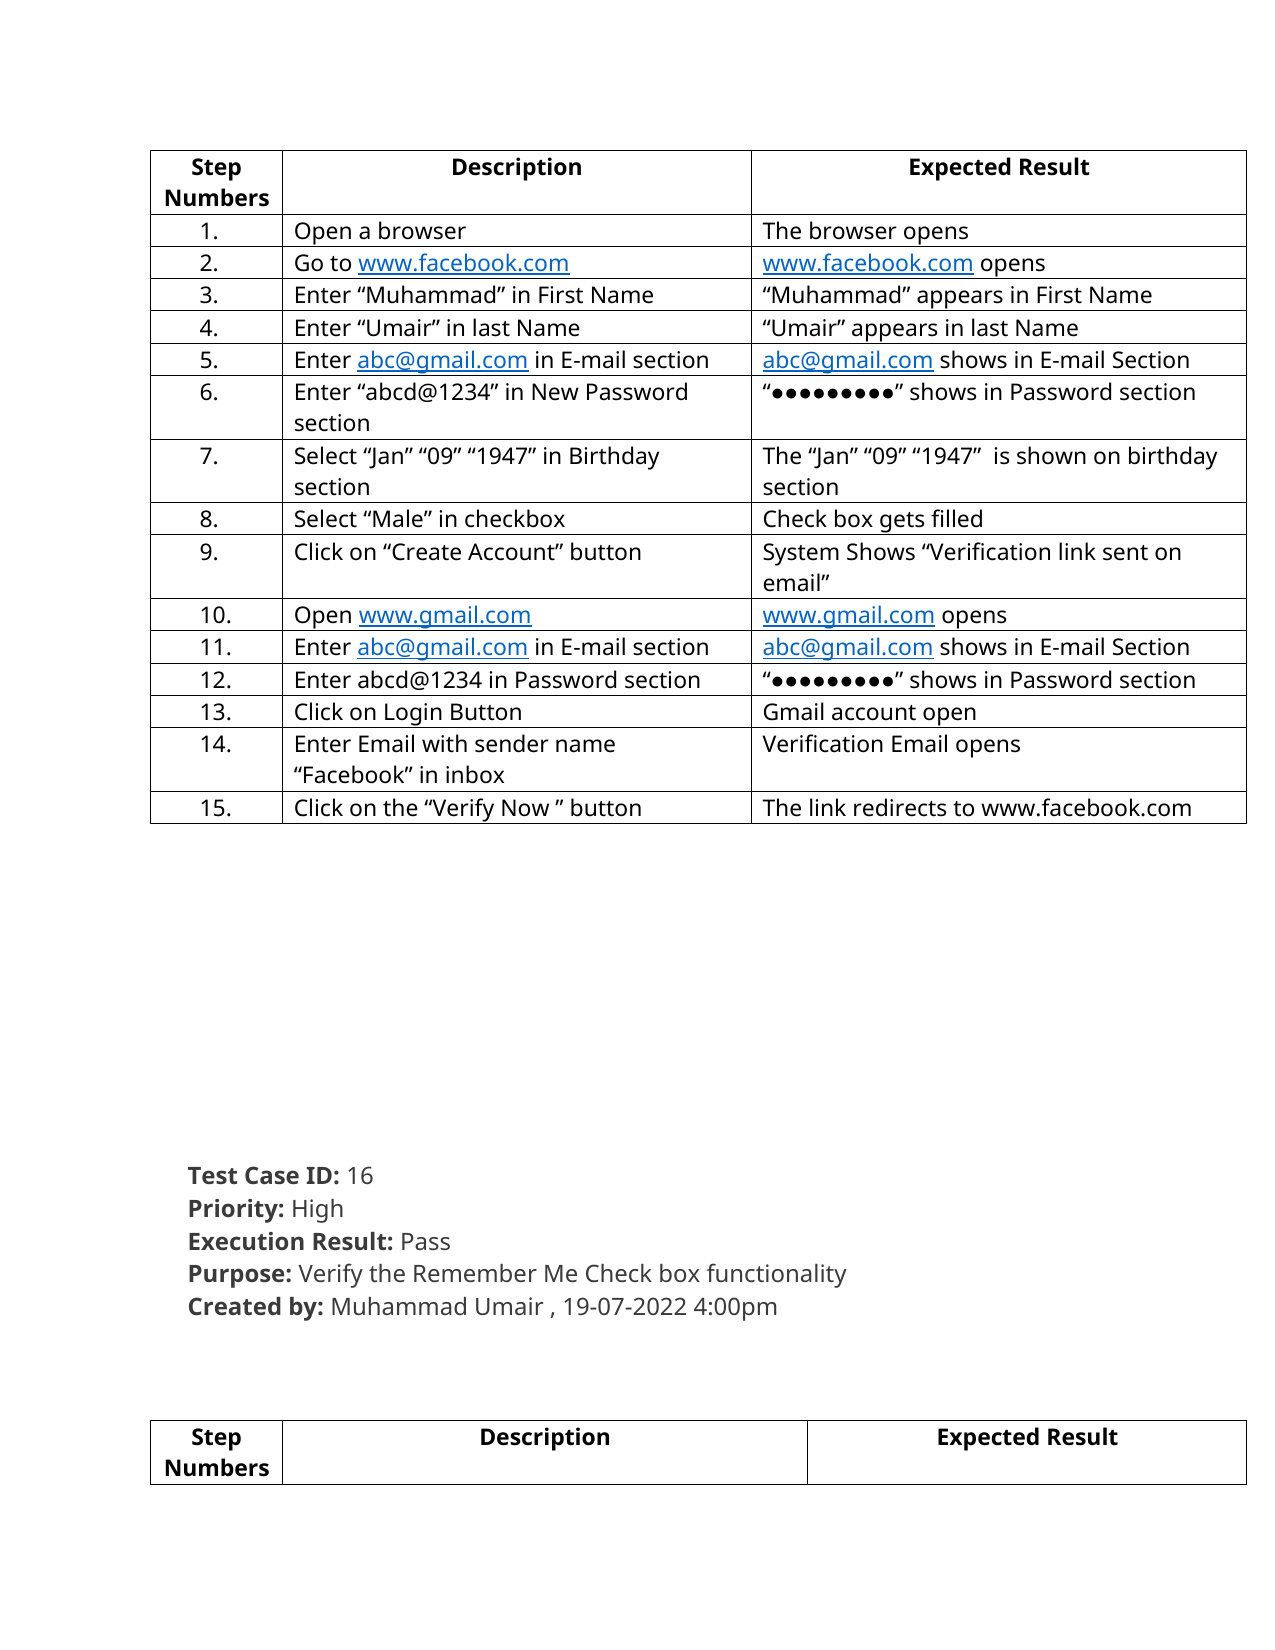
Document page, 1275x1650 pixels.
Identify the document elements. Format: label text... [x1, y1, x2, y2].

table_cell [151, 215, 282, 246]
table_header Step Numbers [151, 151, 282, 213]
table_cell [151, 311, 282, 343]
table_cell [151, 440, 282, 502]
table_cell www.gmail.com opens [752, 599, 1246, 630]
table_cell Open www.gmail.com [283, 599, 751, 630]
table_cell The browser opens [752, 215, 1246, 246]
table_cell Check box gets filled [752, 503, 1246, 534]
table_cell [151, 631, 282, 662]
table_cell Click on Login Button [283, 696, 751, 727]
table_cell The “Jan” “09” “1947” is shown on birthday section [752, 440, 1246, 502]
table_cell [151, 344, 282, 375]
table_cell [151, 792, 282, 823]
table_cell Click on “Create Account” button [283, 535, 751, 598]
table_cell [151, 535, 282, 598]
table_cell Go to www.facebook.com [283, 247, 751, 278]
text Execution Result: Pass [187, 1224, 1125, 1257]
table_cell System Shows “Verification link sent on email” [752, 535, 1246, 598]
text Test Case ID: 16 [150, 1159, 1125, 1192]
table_cell Enter “Muhammad” in First Name [283, 279, 751, 310]
table_cell Gmail account open [752, 696, 1246, 727]
table_header Expected Result [752, 151, 1246, 213]
table_cell [151, 664, 282, 695]
table_cell The link redirects to www.facebook.com [752, 792, 1246, 823]
table_cell [151, 247, 282, 278]
table_header Description [283, 1421, 807, 1483]
table_cell Enter “Umair” in last Name [283, 311, 751, 343]
table_cell Enter “abcd@1234” in New Password section [283, 376, 751, 438]
table_cell “Muhammad” appears in First Name [752, 279, 1246, 310]
table_cell Select “Male” in checkbox [283, 503, 751, 534]
table_cell Select “Jan” “09” “1947” in Birthday section [283, 440, 751, 502]
table_cell Enter Email with sender name “Facebook” in inbox [283, 728, 751, 791]
table_cell “●●●●●●●●●” shows in Password section [752, 376, 1246, 438]
table_cell abc@gmail.com shows in E-mail Section [752, 344, 1246, 375]
table_cell [151, 503, 282, 534]
table_cell [151, 376, 282, 438]
table_cell Enter abcd@1234 in Password section [283, 664, 751, 695]
table_cell “Umair” appears in last Name [752, 311, 1246, 343]
table_cell “●●●●●●●●●” shows in Password section [752, 664, 1246, 695]
table_header Description [283, 151, 751, 213]
table_cell [151, 279, 282, 310]
table_cell Enter abc@gmail.com in E-mail section [283, 631, 751, 662]
text Priority: High [187, 1192, 1125, 1224]
table_header Expected Result [808, 1421, 1246, 1483]
table_cell abc@gmail.com shows in E-mail Section [752, 631, 1246, 662]
table_cell www.facebook.com opens [752, 247, 1246, 278]
table_header Step Numbers [151, 1421, 282, 1483]
table_cell Click on the “Verify Now ” button [283, 792, 751, 823]
table_cell Open a browser [283, 215, 751, 246]
text Created by: Muhammad Umair , 19-07-2022 4:00pm [187, 1289, 1125, 1322]
table_cell Verification Email opens [752, 728, 1246, 791]
table_cell [151, 599, 282, 630]
table_cell [151, 728, 282, 791]
table_cell [151, 696, 282, 727]
text Purpose: Verify the Remember Me Check box functionality [187, 1257, 1125, 1289]
table_cell Enter abc@gmail.com in E-mail section [283, 344, 751, 375]
